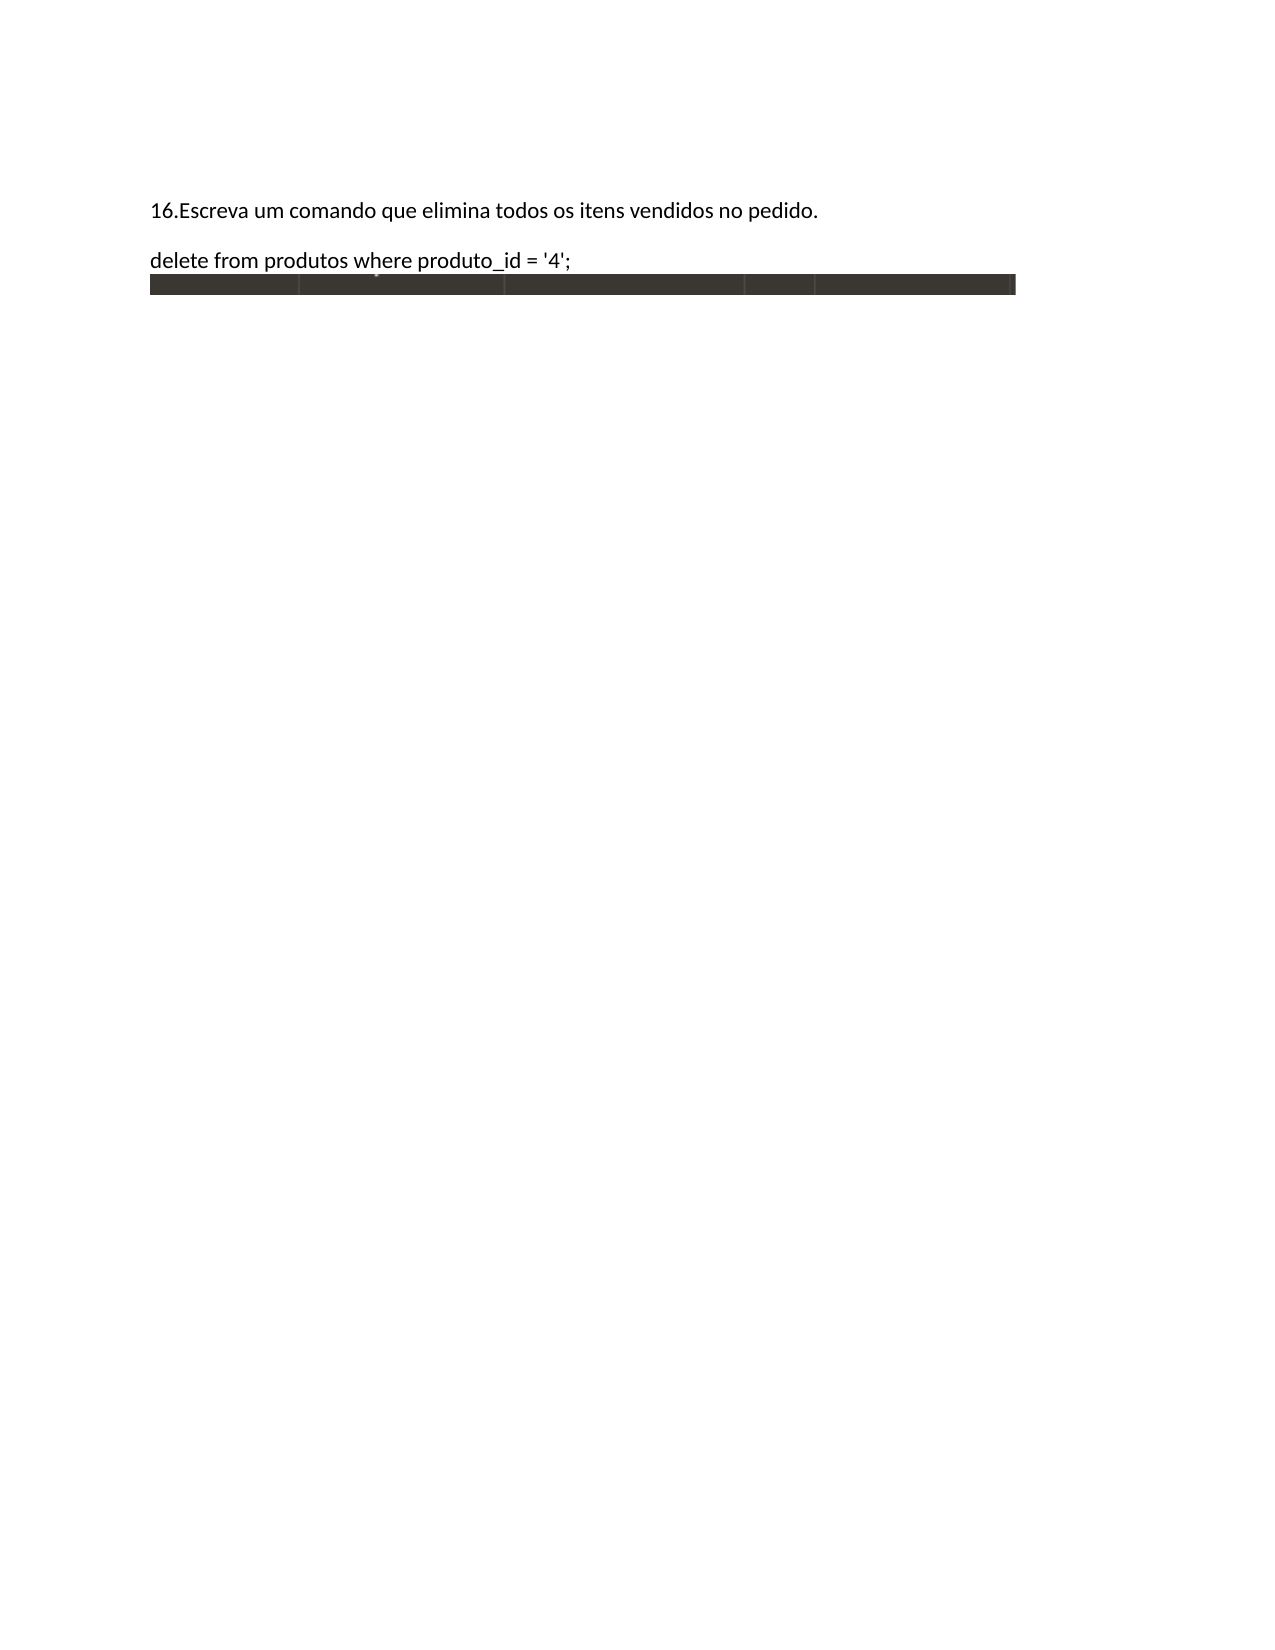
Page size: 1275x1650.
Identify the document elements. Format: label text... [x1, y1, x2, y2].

text delete from produtos where produto_id = '4'; [150, 245, 1125, 274]
text 16.Escreva um comando que elimina todos os itens vendidos no pedido. [150, 196, 1125, 224]
